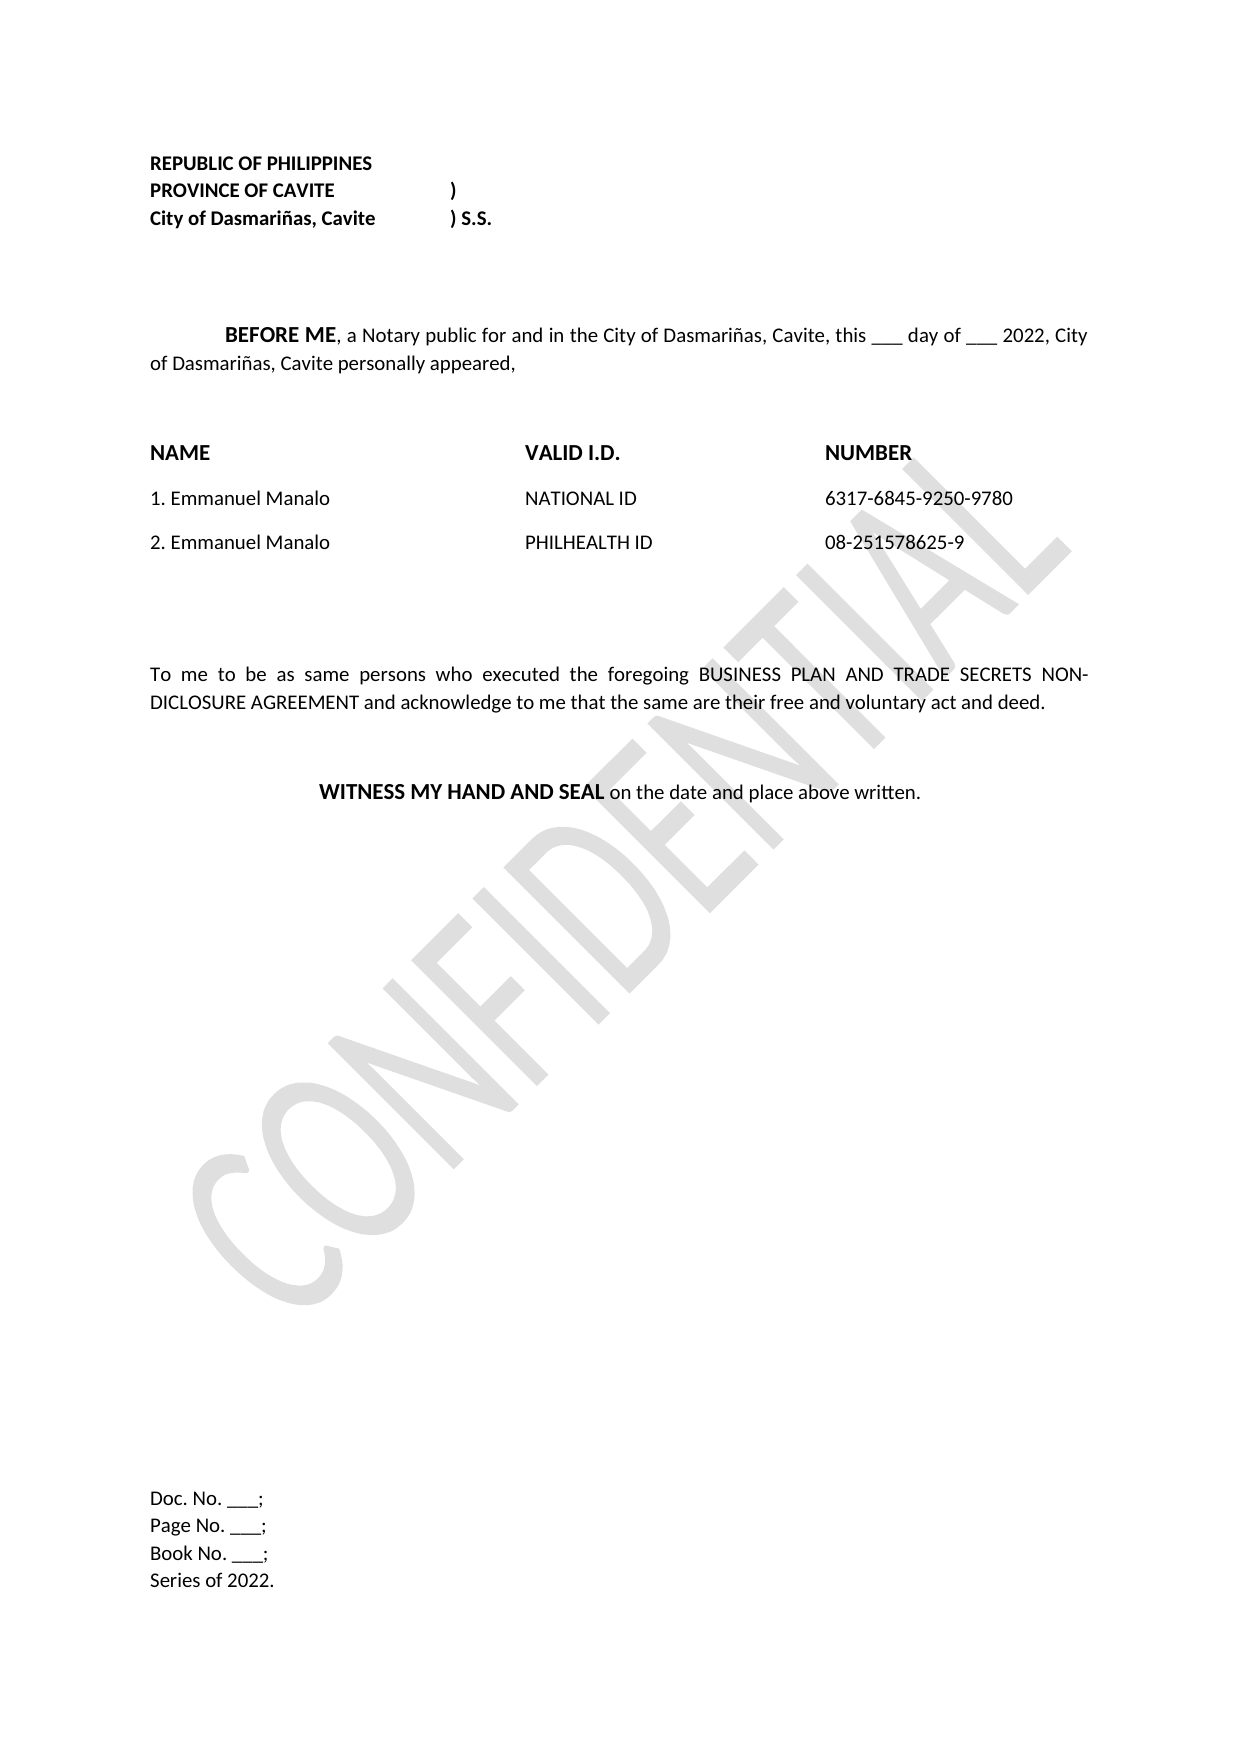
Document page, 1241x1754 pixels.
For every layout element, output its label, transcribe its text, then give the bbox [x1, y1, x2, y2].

text To me to be as same persons who executed the foregoing BUSINESS PLAN AND TRADE SECRETS NON-DICLOSURE AGREEMENT and acknowledge to me that the same are their free and voluntary act and deed. [150, 662, 1090, 714]
text NAME VALID I.D. NUMBER [150, 438, 1090, 466]
text REPUBLIC OF PHILIPPINES [150, 150, 1090, 175]
text BEFORE ME, a Notary public for and in the City of Dasmariñas, Cavite, this ___ day of ___ 2022, City of Dasmariñas, Cavite personally appeared, [150, 320, 1090, 376]
text City of Dasmariñas, Cavite ) S.S. [150, 205, 1090, 230]
text Doc. No. ___; [150, 1485, 1090, 1510]
text WITNESS MY HAND AND SEAL on the date and place above written. [150, 777, 1090, 805]
text 1. Emmanuel Manalo NATIONAL ID 6317-6845-9250-9780 [150, 485, 1090, 511]
text 2. Emmanuel Manalo PHILHEALTH ID 08-251578625-9 [150, 529, 1090, 555]
text Series of 2022. [150, 1567, 1090, 1592]
text Page No. ___; [150, 1512, 1090, 1538]
text PROVINCE OF CAVITE ) [150, 177, 1090, 203]
text Book No. ___; [150, 1540, 1090, 1565]
